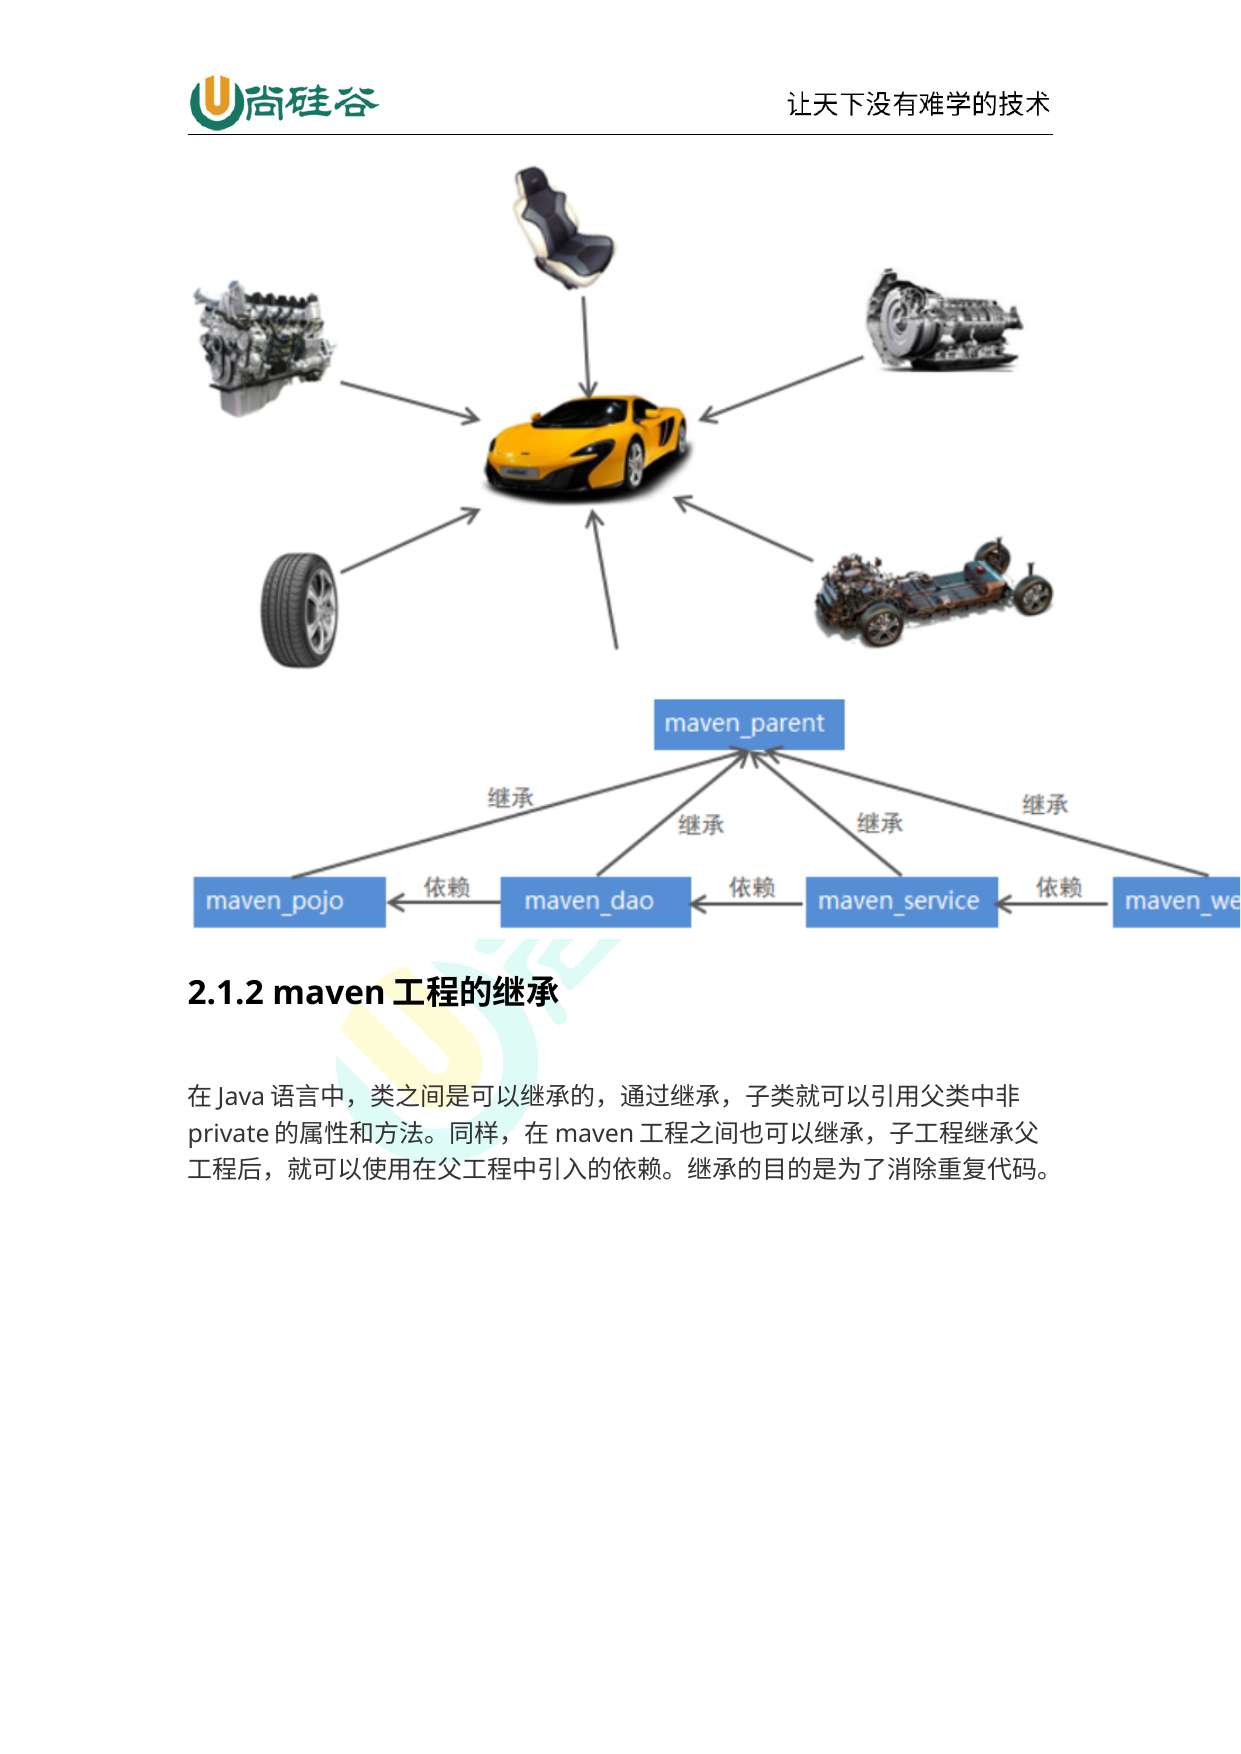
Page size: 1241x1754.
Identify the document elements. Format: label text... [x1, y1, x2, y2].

subtitle 2.1.2 maven工程的继承 [187, 966, 1053, 1014]
text 在Java语言中，类之间是可以继承的，通过继承，子类就可以引用父类中非private的属性和方法。同样，在maven工程之间也可以继承，子工程继承父工程后，就可以使用在父工程中引入的依赖。继承的目的是为了消除重复代码。 [187, 1077, 1053, 1186]
picture [187, 156, 1241, 939]
picture [187, 73, 1053, 132]
